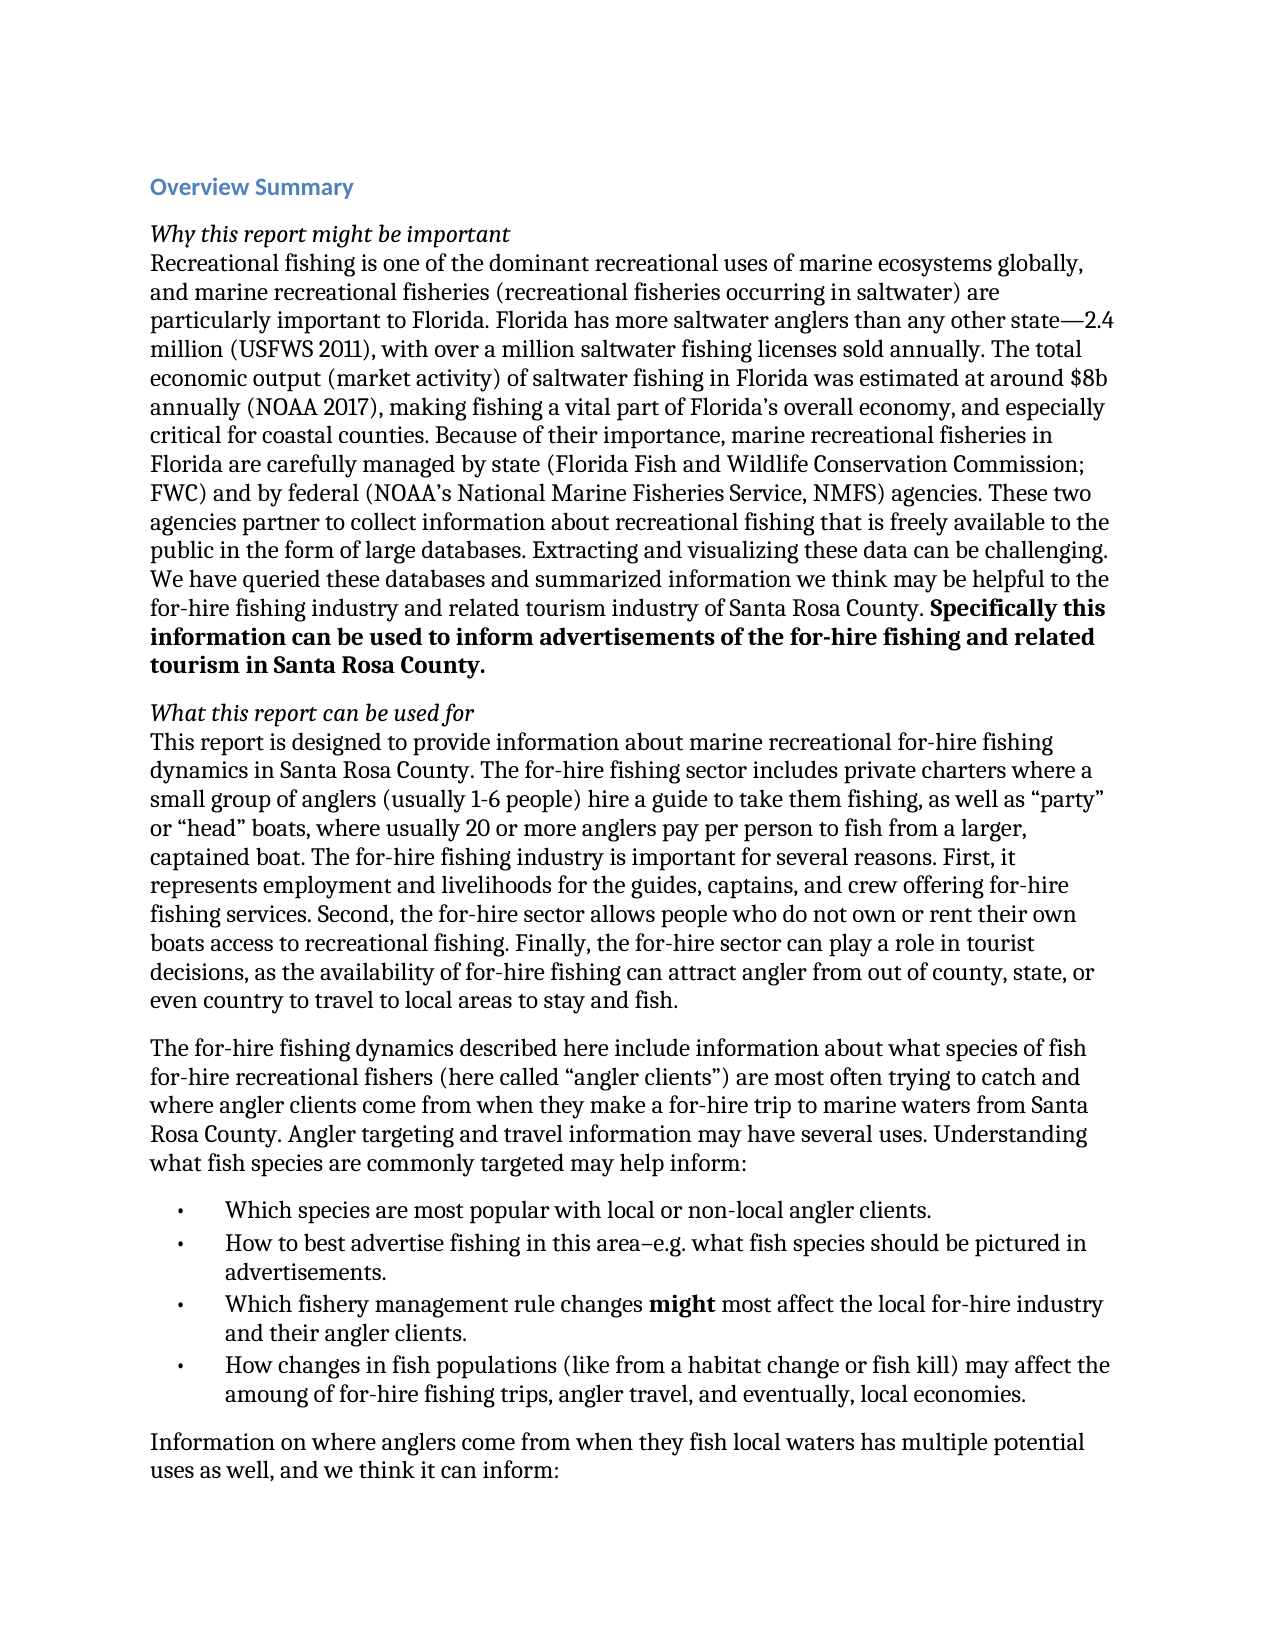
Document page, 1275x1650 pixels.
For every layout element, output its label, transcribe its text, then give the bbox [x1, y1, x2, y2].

text Information on where anglers come from when they fish local waters has multiple potential uses as well, and we think it can inform: [150, 1428, 1125, 1485]
list Which fishery management rule changes might most affect the local for-hire industry and their angler clients. [175, 1290, 1125, 1348]
list How changes in fish populations (like from a habitat change or fish kill) may affect the amoung of for-hire fishing trips, angler travel, and eventually, local economies. [175, 1351, 1125, 1409]
list Which species are most popular with local or non-local angler clients. [175, 1196, 1125, 1225]
subtitle Overview Summary [150, 171, 1125, 201]
text Why this report might be important Recreational fishing is one of the dominant recreational uses of marine ecosystems globally, and marine recreational fisheries (recreational fisheries occurring in saltwater) are particularly important to Florida. Florida has more saltwater anglers than any other state—2.4 million (USFWS 2011), with over a million saltwater fishing licenses sold annually. The total economic output (market activity) of saltwater fishing in Florida was estimated at around $8b annually (NOAA 2017), making fishing a vital part of Florida’s overall economy, and especially critical for coastal counties. Because of their importance, marine recreational fisheries in Florida are carefully managed by state (Florida Fish and Wildlife Conservation Commission; FWC) and by federal (NOAA’s National Marine Fisheries Service, NMFS) agencies. These two agencies partner to collect information about recreational fishing that is freely available to the public in the form of large databases. Extracting and visualizing these data can be challenging. We have queried these databases and summarized information we think may be helpful to the for-hire fishing industry and related tourism industry of Santa Rosa County. Specifically this information can be used to inform advertisements of the for-hire fishing and related tourism in Santa Rosa County. [150, 220, 1125, 680]
list How to best advertise fishing in this area–e.g. what fish species should be pictured in advertisements. [175, 1229, 1125, 1286]
text The for-hire fishing dynamics described here include information about what species of fish for-hire recreational fishers (here called “angler clients”) are most often trying to catch and where angler clients come from when they make a for-hire trip to marine waters from Santa Rosa County. Angler targeting and travel information may have several uses. Understanding what fish species are commonly targeted may help inform: [150, 1034, 1125, 1178]
text What this report can be used for This report is designed to provide information about marine recreational for-hire fishing dynamics in Santa Rosa County. The for-hire fishing sector includes private charters where a small group of anglers (usually 1-6 people) hire a guide to take them fishing, as well as “party” or “head” boats, where usually 20 or more anglers pay per person to fish from a larger, captained boat. The for-hire fishing industry is important for several reasons. First, it represents employment and livelihoods for the guides, captains, and crew offering for-hire fishing services. Second, the for-hire sector allows people who do not own or rent their own boats access to recreational fishing. Finally, the for-hire sector can play a role in tourist decisions, as the availability of for-hire fishing can attract angler from out of county, state, or even country to travel to local areas to stay and fish. [150, 699, 1125, 1015]
